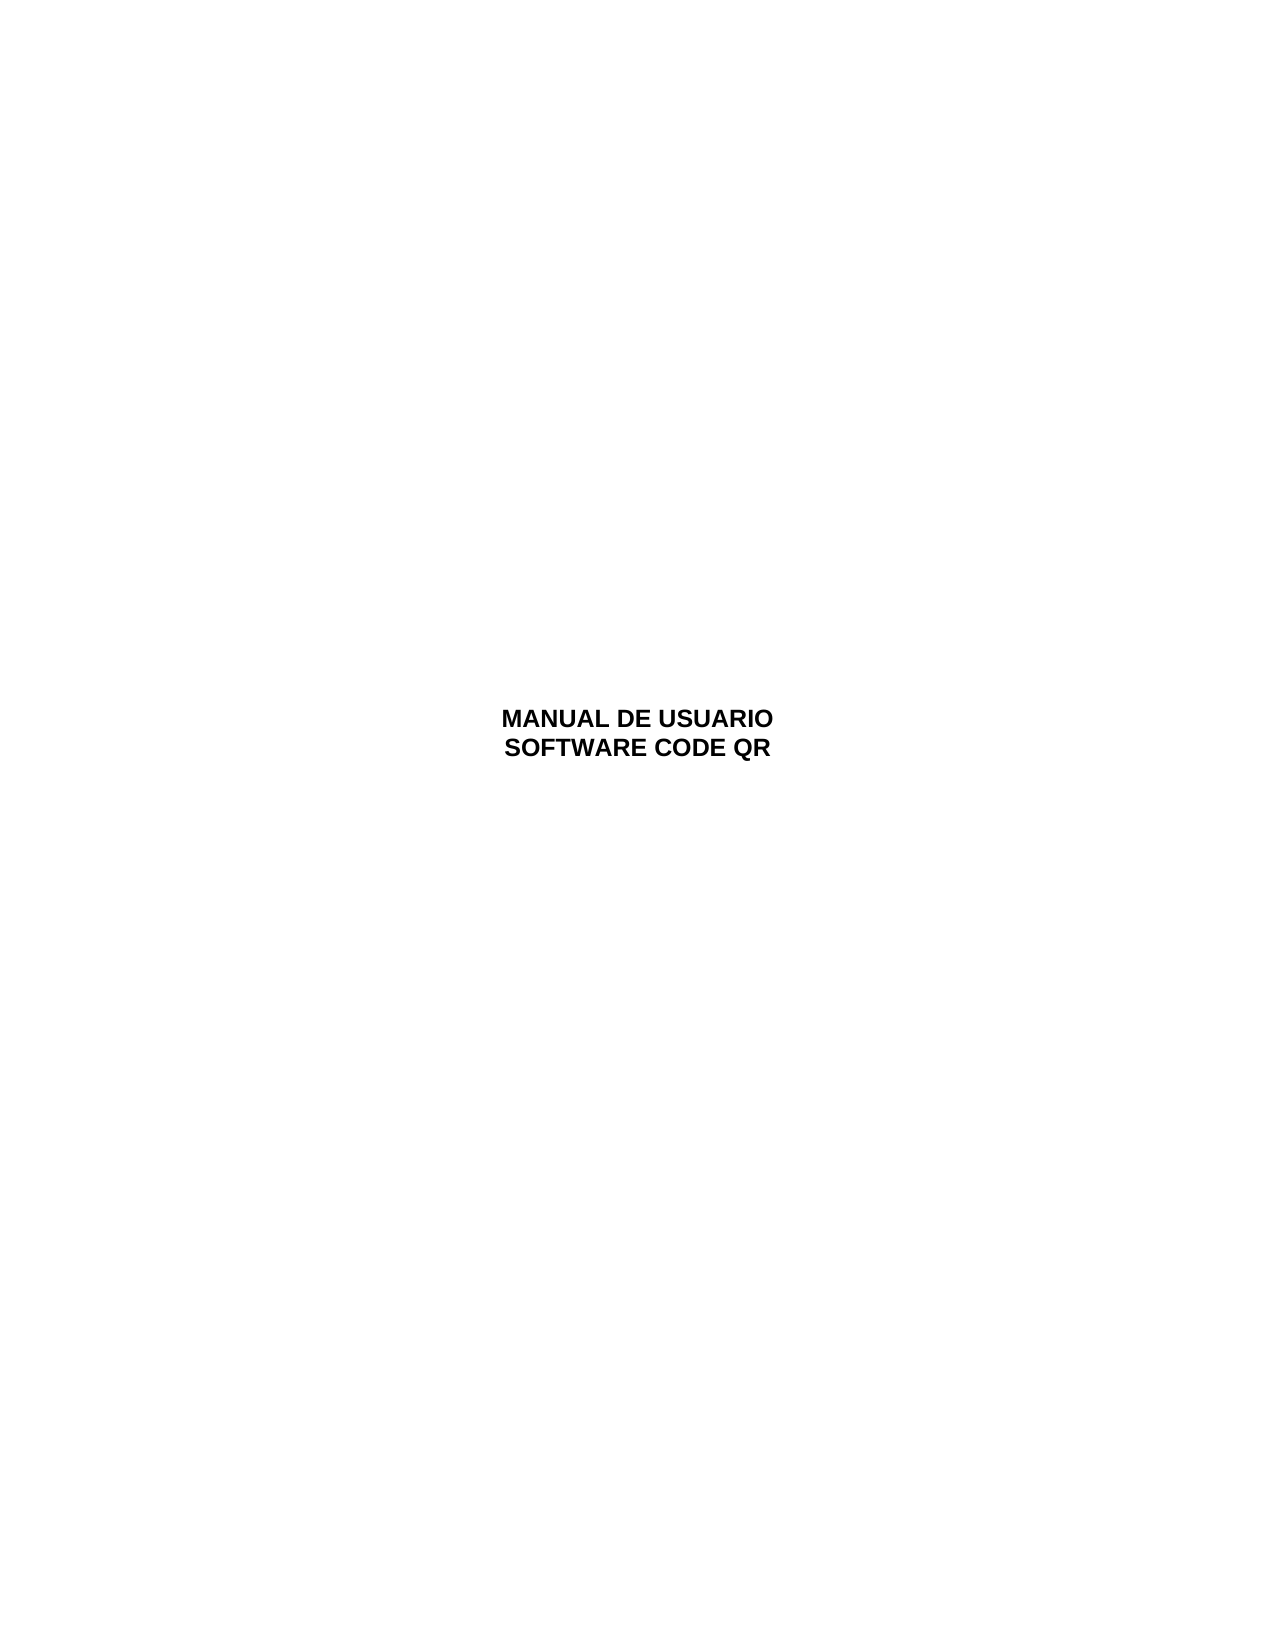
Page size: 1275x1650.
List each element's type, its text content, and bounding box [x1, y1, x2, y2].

text SOFTWARE CODE QR [177, 733, 1098, 762]
text MANUAL DE USUARIO [177, 704, 1098, 733]
